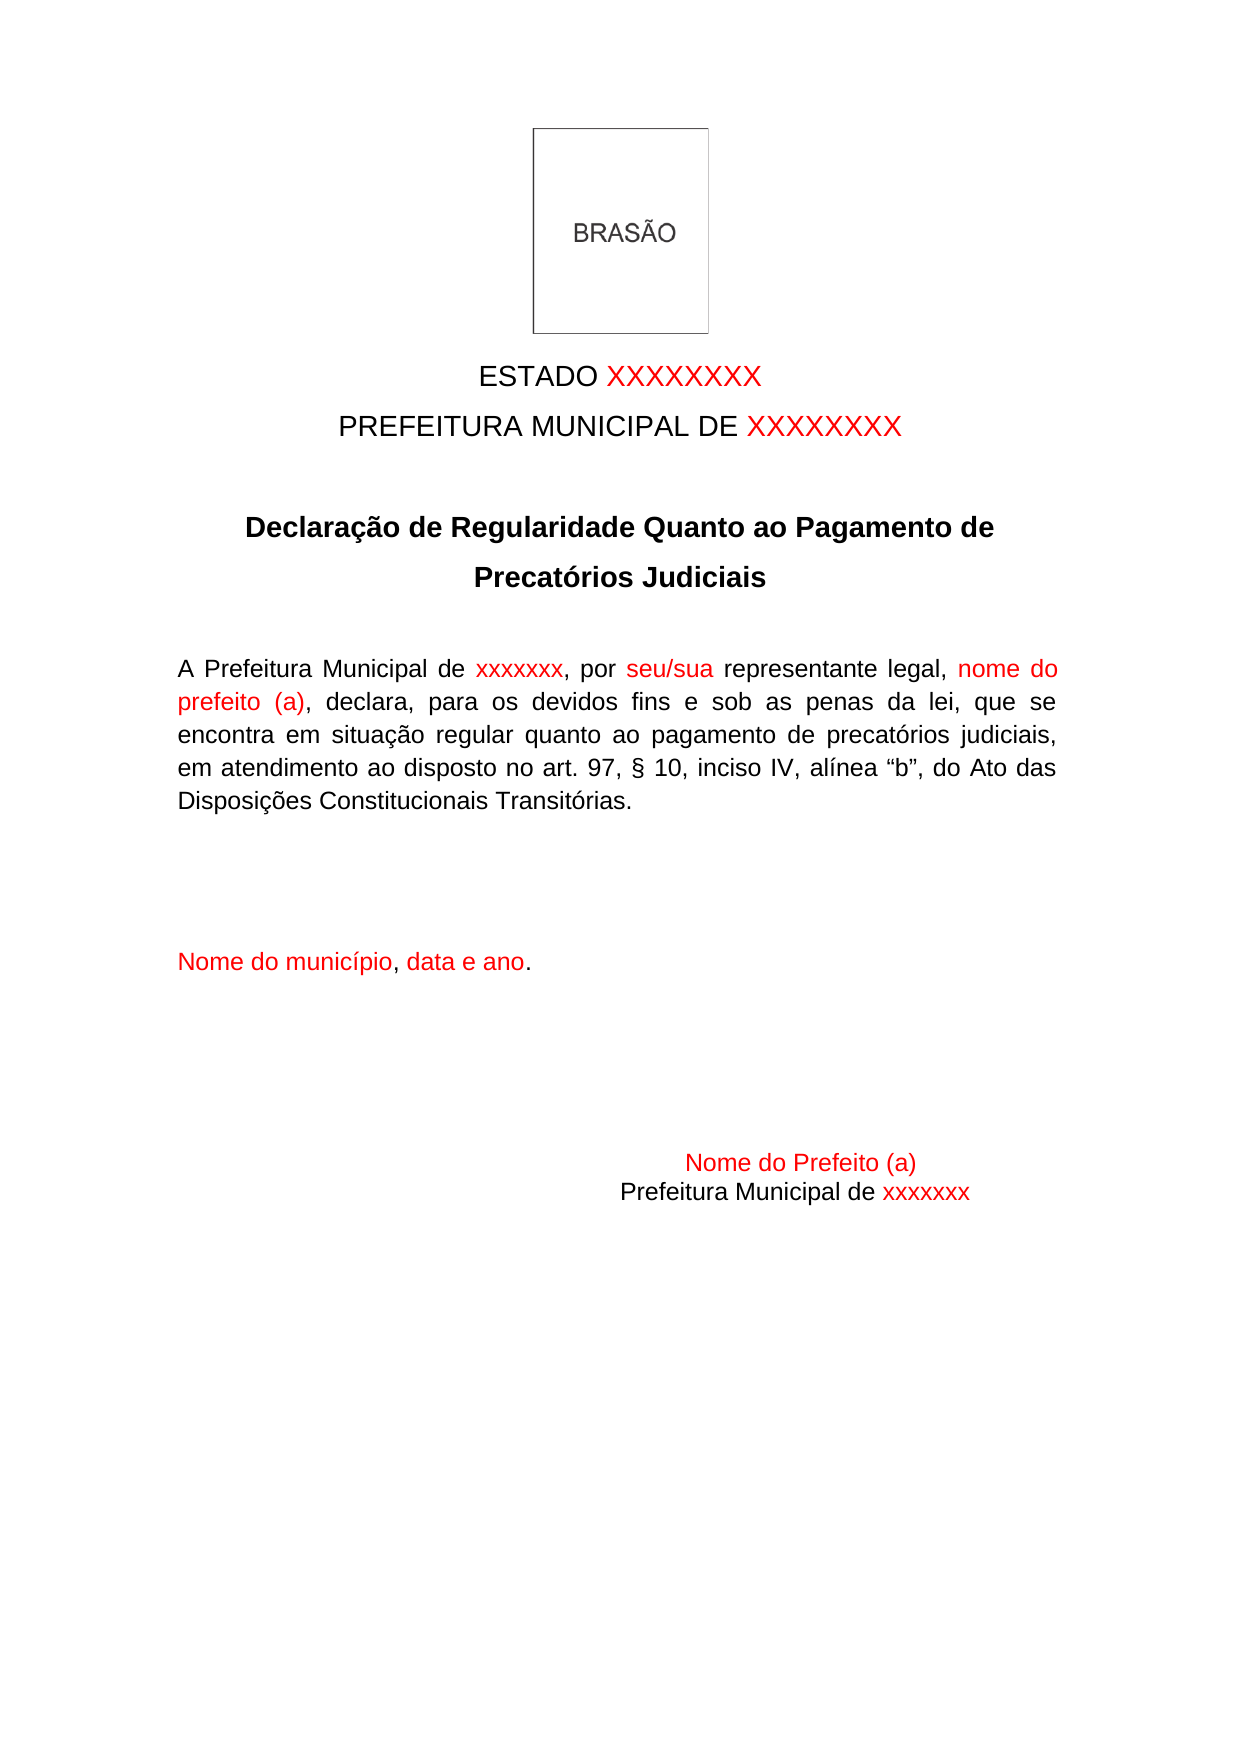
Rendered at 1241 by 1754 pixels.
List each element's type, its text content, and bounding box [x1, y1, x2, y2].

text PREFEITURA MUNICIPAL DE XXXXXXXX [177, 409, 1063, 443]
text Nome do município, data e ano. [177, 947, 1063, 975]
picture [532, 128, 709, 334]
text A Prefeitura Municipal de xxxxxxx, por seu/sua representante legal, nome do prefeito (a), declara, para os devidos fins e sob as penas da lei, que se encontra em situação regular quanto ao pagamento de precatórios judiciais, em atendimento ao disposto no art. 97, § 10, inciso IV, alínea “b”, do Ato das Disposições Constitucionais Transitórias. [177, 654, 1058, 814]
text Nome do Prefeito (a) [177, 1148, 1063, 1177]
text Prefeitura Municipal de xxxxxxx [177, 1177, 1063, 1205]
text ESTADO XXXXXXXX [177, 359, 1063, 392]
text Declaração de Regularidade Quanto ao Pagamento de Precatórios Judiciais [177, 510, 1063, 594]
